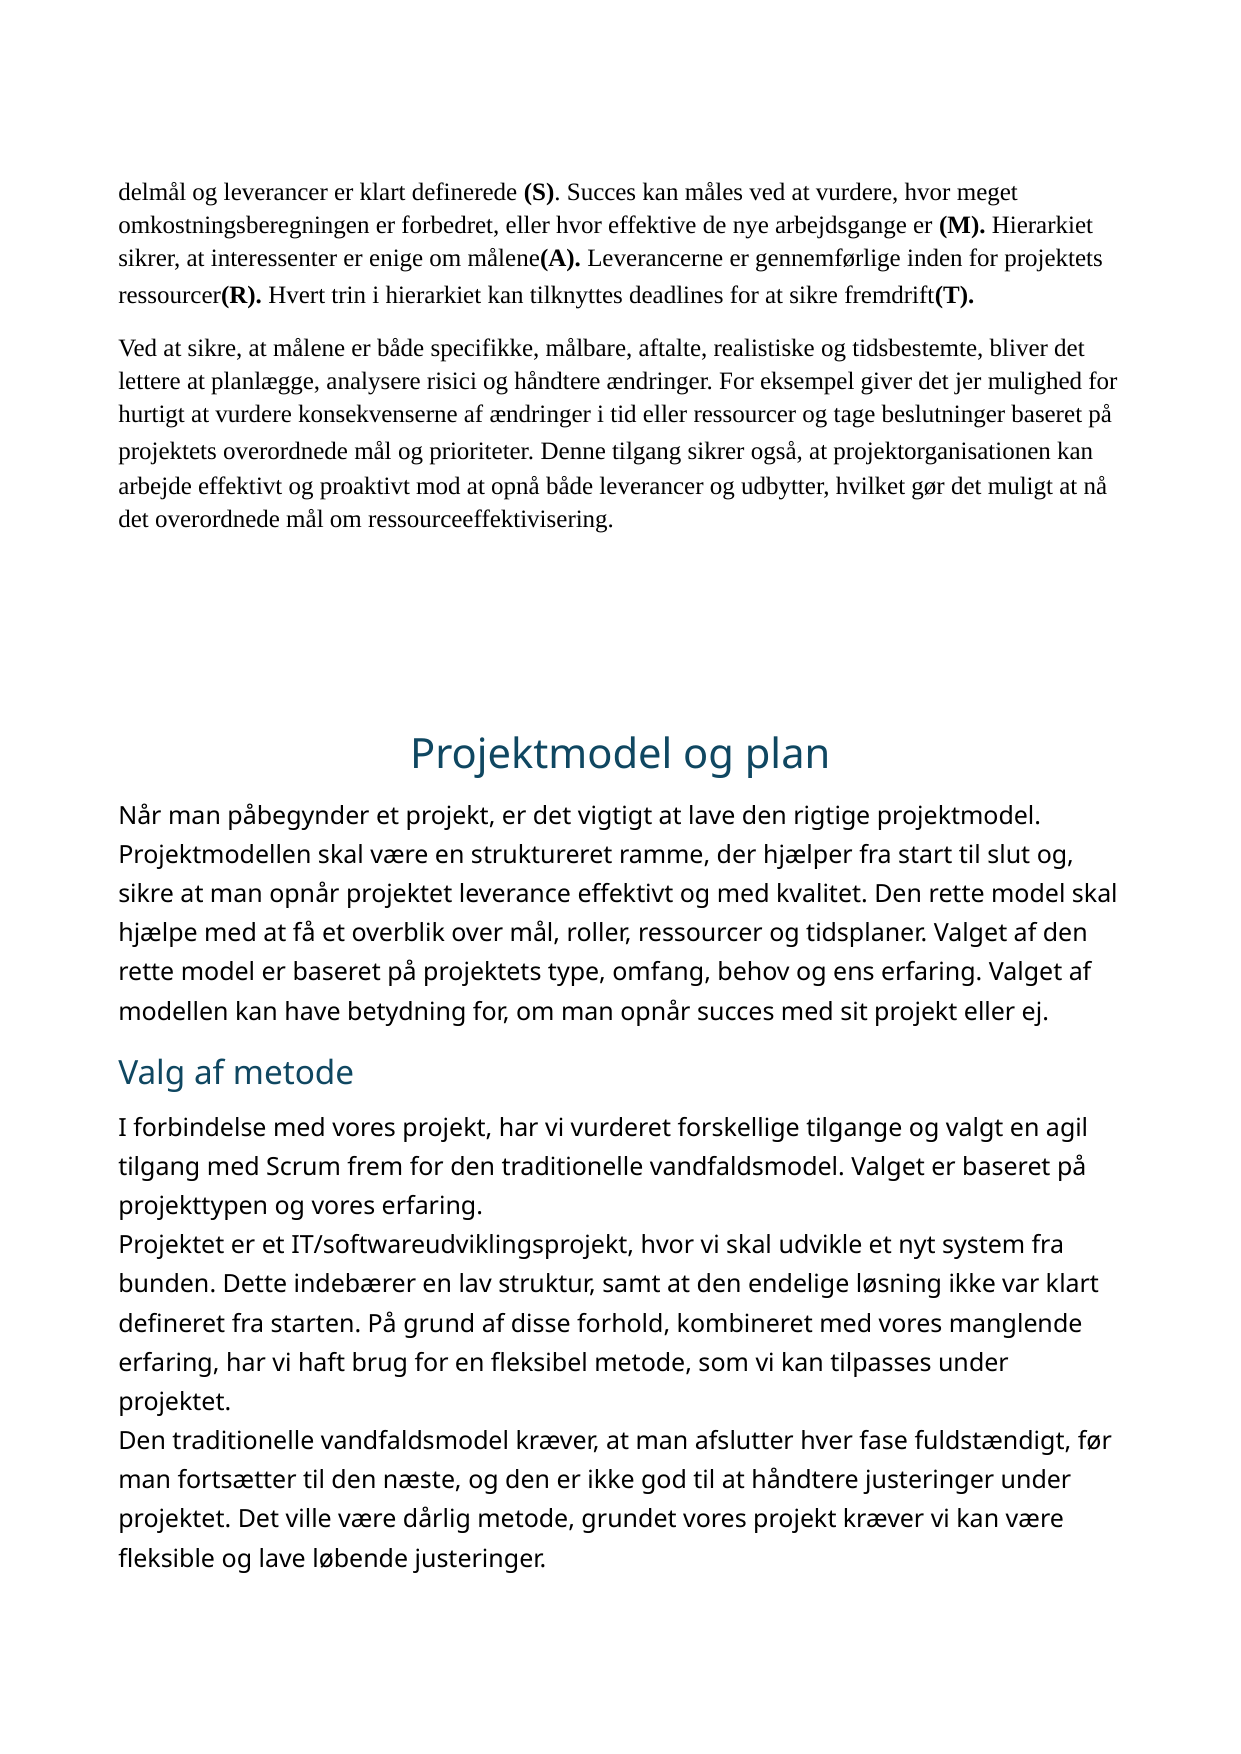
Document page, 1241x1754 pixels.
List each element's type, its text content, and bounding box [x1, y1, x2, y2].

text Når man påbegynder et projekt, er det vigtigt at lave den rigtige projektmodel. Projektmodellen skal være en struktureret ramme, der hjælper fra start til slut og, sikre at man opnår projektet leverance effektivt og med kvalitet. Den rette model skal hjælpe med at få et overblik over mål, roller, ressourcer og tidsplaner. Valget af den rette model er baseret på projektets type, omfang, behov og ens erfaring. Valget af modellen kan have betydning for, om man opnår succes med sit projekt eller ej. [118, 797, 1122, 1027]
subtitle Valg af metode [118, 1049, 1122, 1094]
subtitle Projektmodel og plan [118, 724, 1122, 781]
